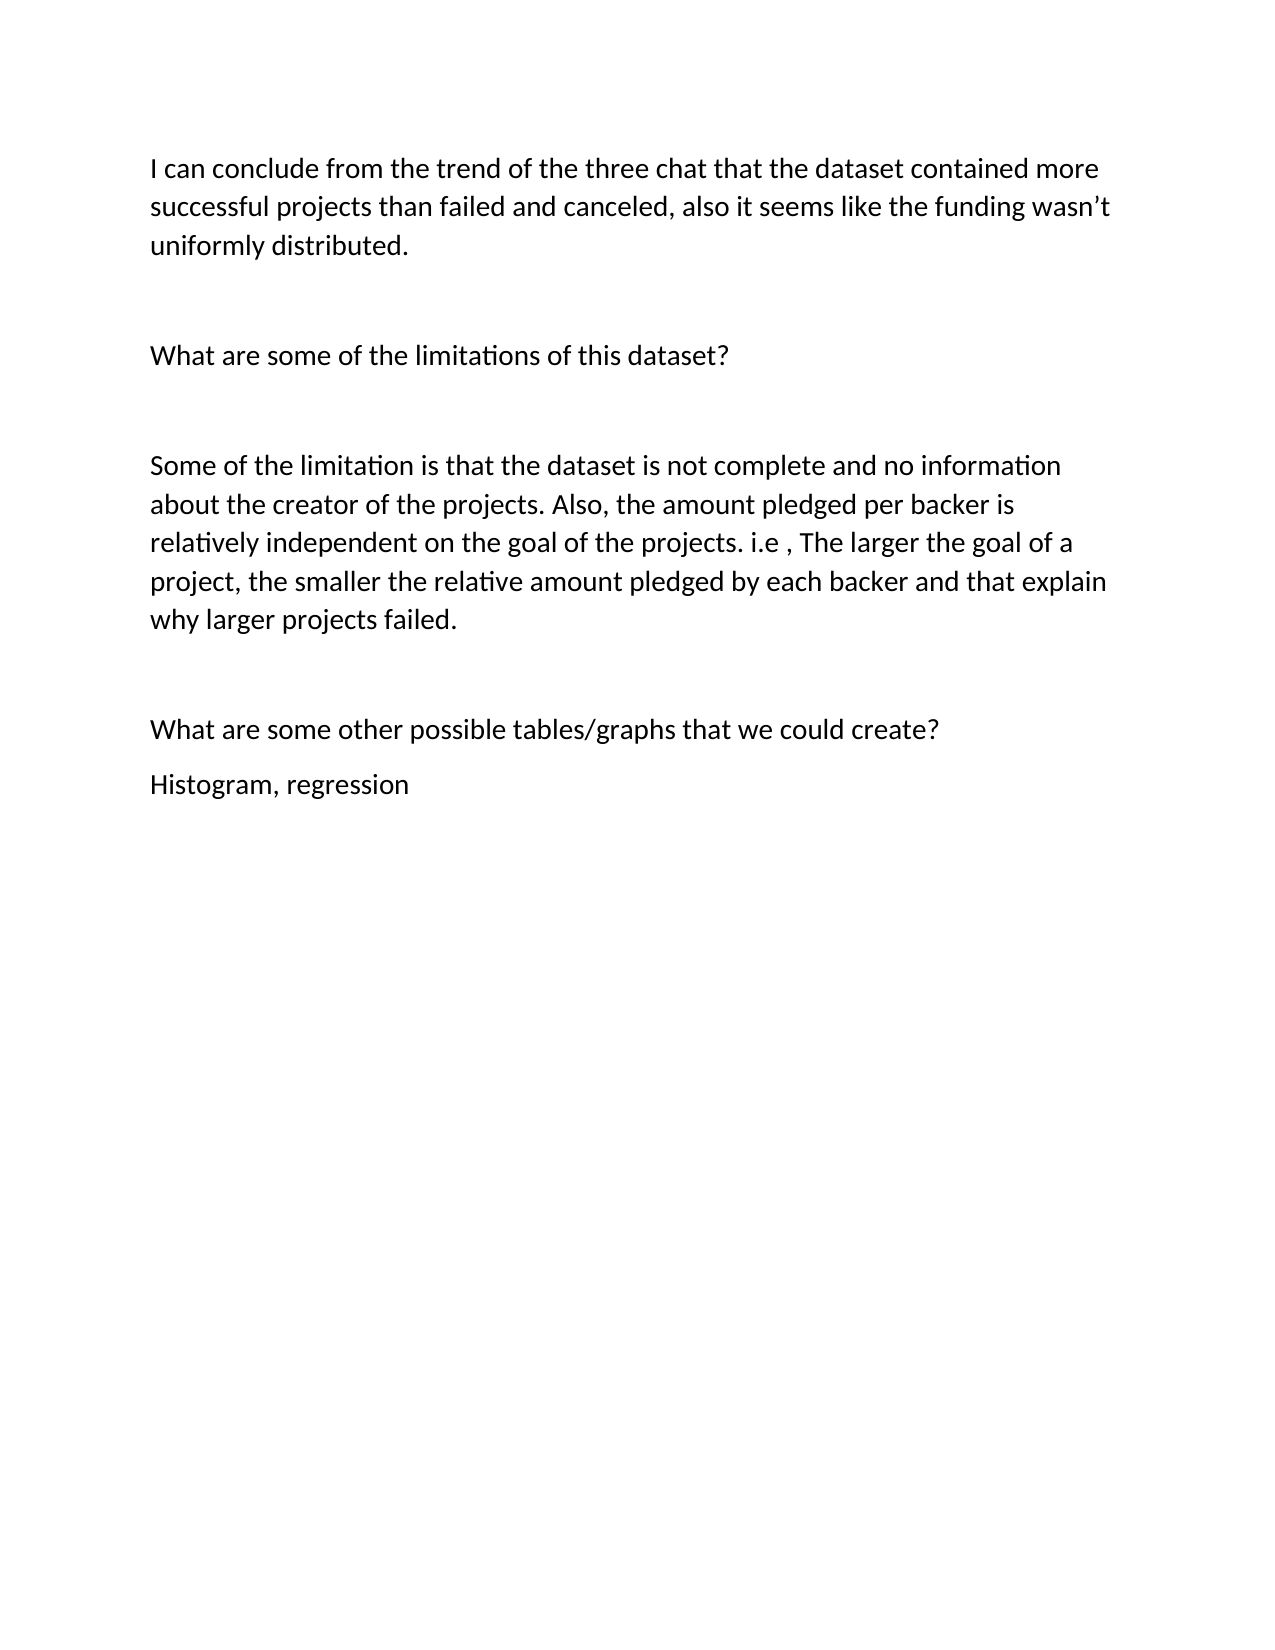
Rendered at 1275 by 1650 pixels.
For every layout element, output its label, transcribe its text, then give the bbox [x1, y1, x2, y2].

text Some of the limitation is that the dataset is not complete and no information about the creator of the projects. Also, the amount pledged per backer is relatively independent on the goal of the projects. i.e , The larger the goal of a project, the smaller the relative amount pledged by each backer and that explain why larger projects failed. [150, 447, 1125, 637]
text What are some other possible tables/graphs that we could create? [150, 711, 1125, 747]
text What are some of the limitations of this dataset? [150, 337, 1125, 373]
text Histogram, regression [150, 766, 1125, 802]
text I can conclude from the trend of the three chat that the dataset contained more successful projects than failed and canceled, also it seems like the funding wasn’t uniformly distributed. [150, 150, 1125, 262]
